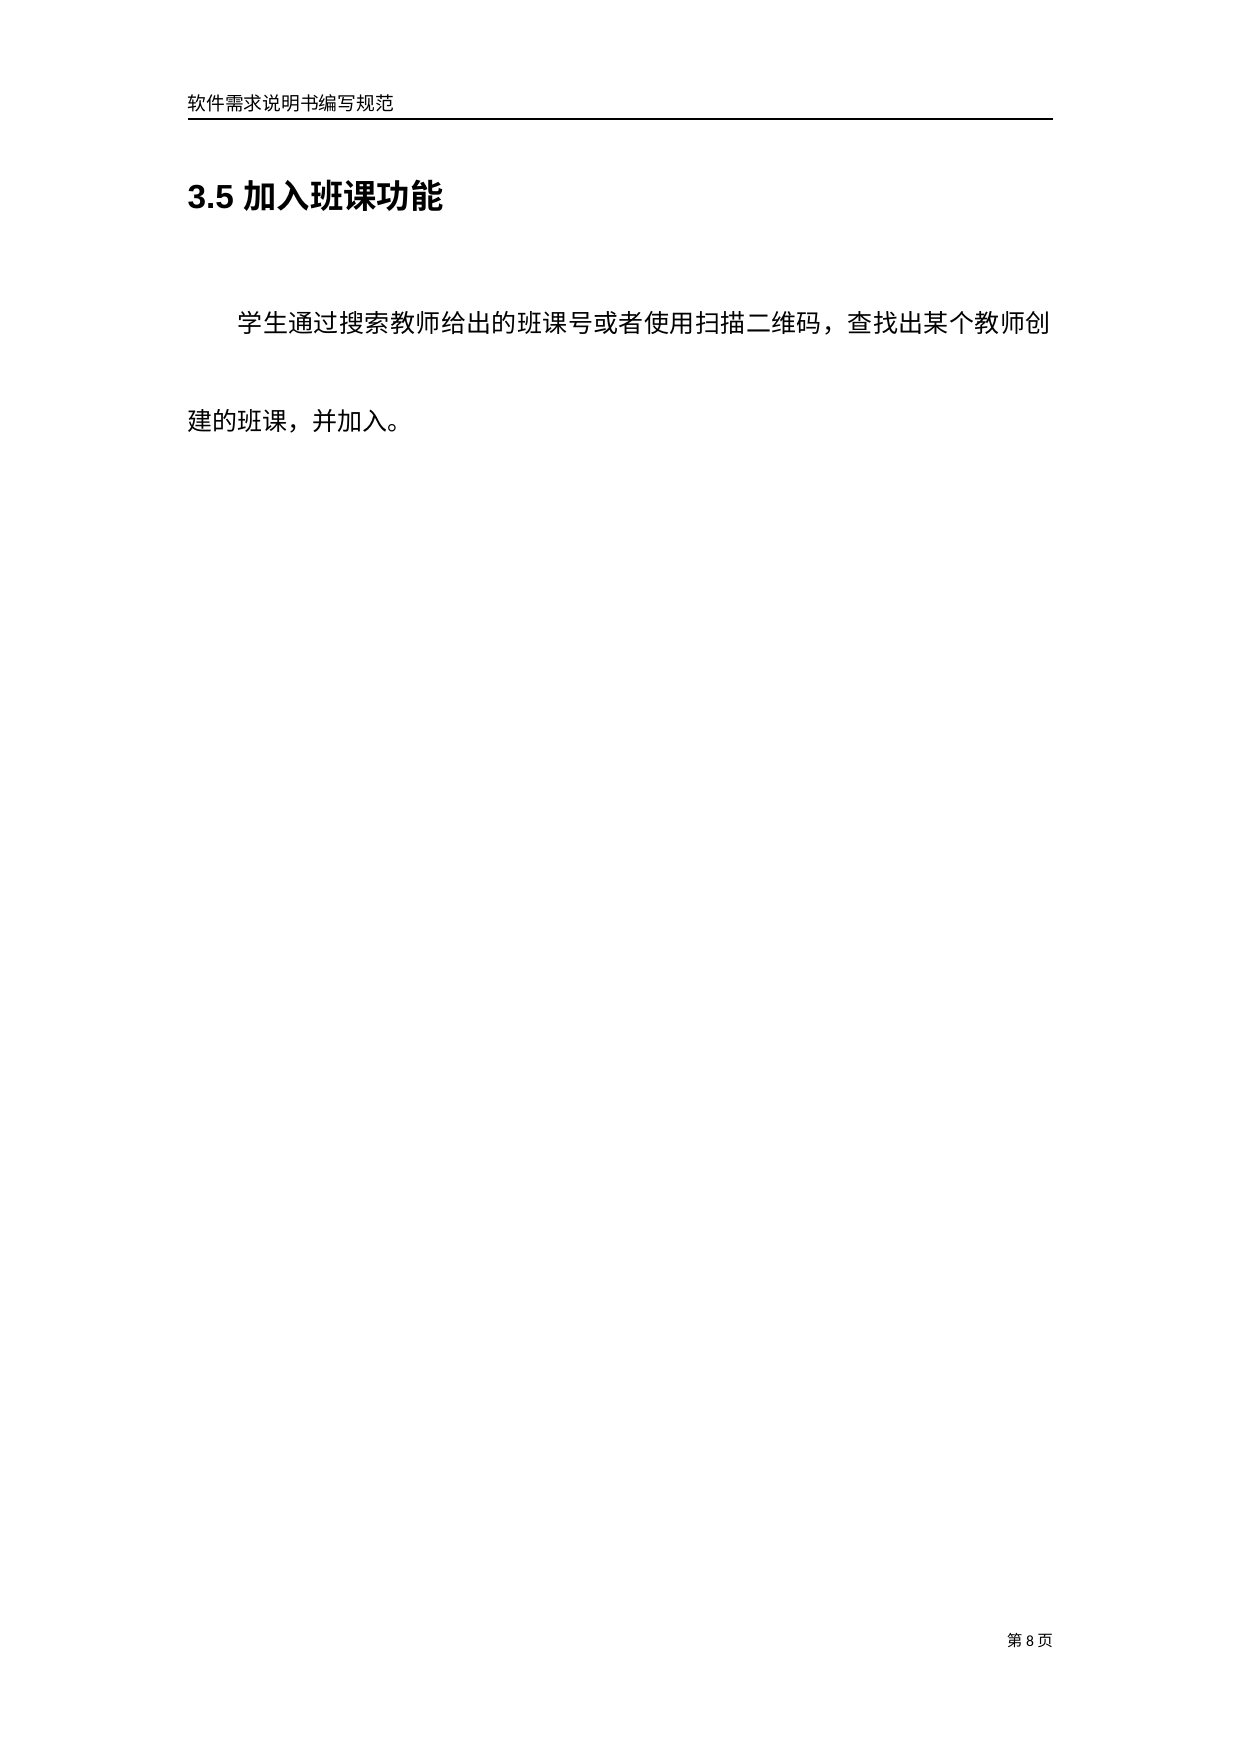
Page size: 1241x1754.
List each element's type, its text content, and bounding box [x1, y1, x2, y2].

text 学生通过搜索教师给出的班课号或者使用扫描二维码，查找出某个教师创建的班课，并加入。 [187, 289, 1053, 452]
